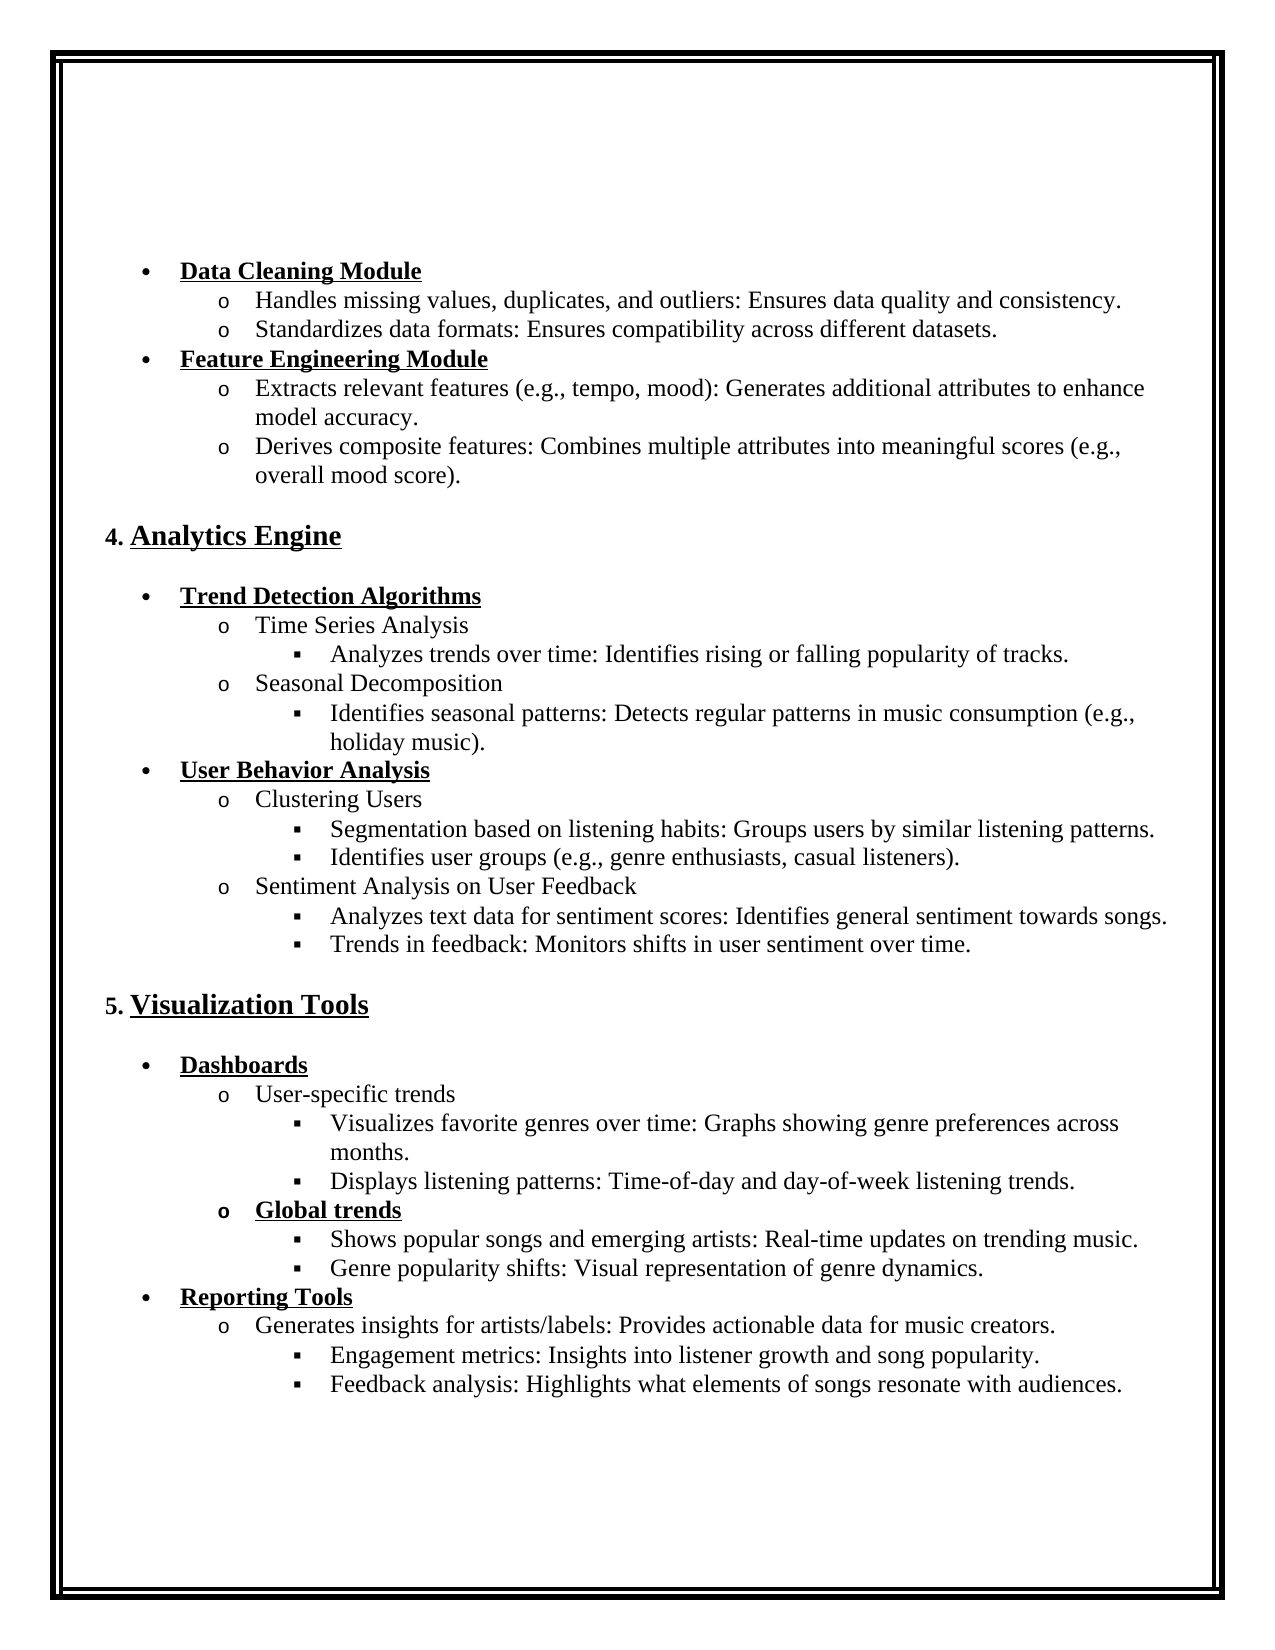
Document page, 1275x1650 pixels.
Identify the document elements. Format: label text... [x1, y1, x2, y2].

list Shows popular songs and emerging artists: Real-time updates on trending music. [292, 1224, 1170, 1253]
list Trend Detection Algorithms [142, 581, 1170, 610]
list Trends in feedback: Monitors shifts in user sentiment over time. [292, 929, 1170, 958]
list Identifies seasonal patterns: Detects regular patterns in music consumption (e.g., holiday music). [292, 698, 1170, 755]
list Derives composite features: Combines multiple attributes into meaningful scores (e.g., overall mood score). [217, 431, 1170, 489]
list Seasonal Decomposition [217, 668, 1170, 698]
list Handles missing values, duplicates, and outliers: Ensures data quality and consistency. [217, 285, 1170, 314]
list Feature Engineering Module [142, 344, 1170, 373]
list Generates insights for artists/labels: Provides actionable data for music creators. [217, 1311, 1170, 1340]
list Segmentation based on listening habits: Groups users by similar listening patterns. [292, 814, 1170, 842]
list Global trends [217, 1195, 1170, 1224]
text 4. Analytics Engine [105, 518, 1170, 552]
list Displays listening patterns: Time-of-day and day-of-week listening trends. [292, 1166, 1170, 1195]
list Engagement metrics: Insights into listener growth and song popularity. [292, 1340, 1170, 1369]
list User Behavior Analysis [142, 755, 1170, 784]
list Analyzes trends over time: Identifies rising or falling popularity of tracks. [292, 639, 1170, 668]
list Standardizes data formats: Ensures compatibility across different datasets. [217, 314, 1170, 344]
list Analyzes text data for sentiment scores: Identifies general sentiment towards songs. [292, 901, 1170, 929]
list User-specific trends [217, 1079, 1170, 1108]
list Dashboards [142, 1050, 1170, 1079]
list Time Series Analysis [217, 610, 1170, 639]
text 5. Visualization Tools [105, 987, 1170, 1021]
list Clustering Users [217, 784, 1170, 814]
list Data Cleaning Module [142, 256, 1170, 285]
list Identifies user groups (e.g., genre enthusiasts, casual listeners). [292, 842, 1170, 871]
list Genre popularity shifts: Visual representation of genre dynamics. [292, 1253, 1170, 1282]
list Extracts relevant features (e.g., tempo, mood): Generates additional attributes to enhance model accuracy. [217, 373, 1170, 431]
list Feedback analysis: Highlights what elements of songs resonate with audiences. [292, 1369, 1170, 1398]
list Visualizes favorite genres over time: Graphs showing genre preferences across months. [292, 1108, 1170, 1166]
list Sentiment Analysis on User Feedback [217, 871, 1170, 901]
list Reporting Tools [142, 1282, 1170, 1311]
